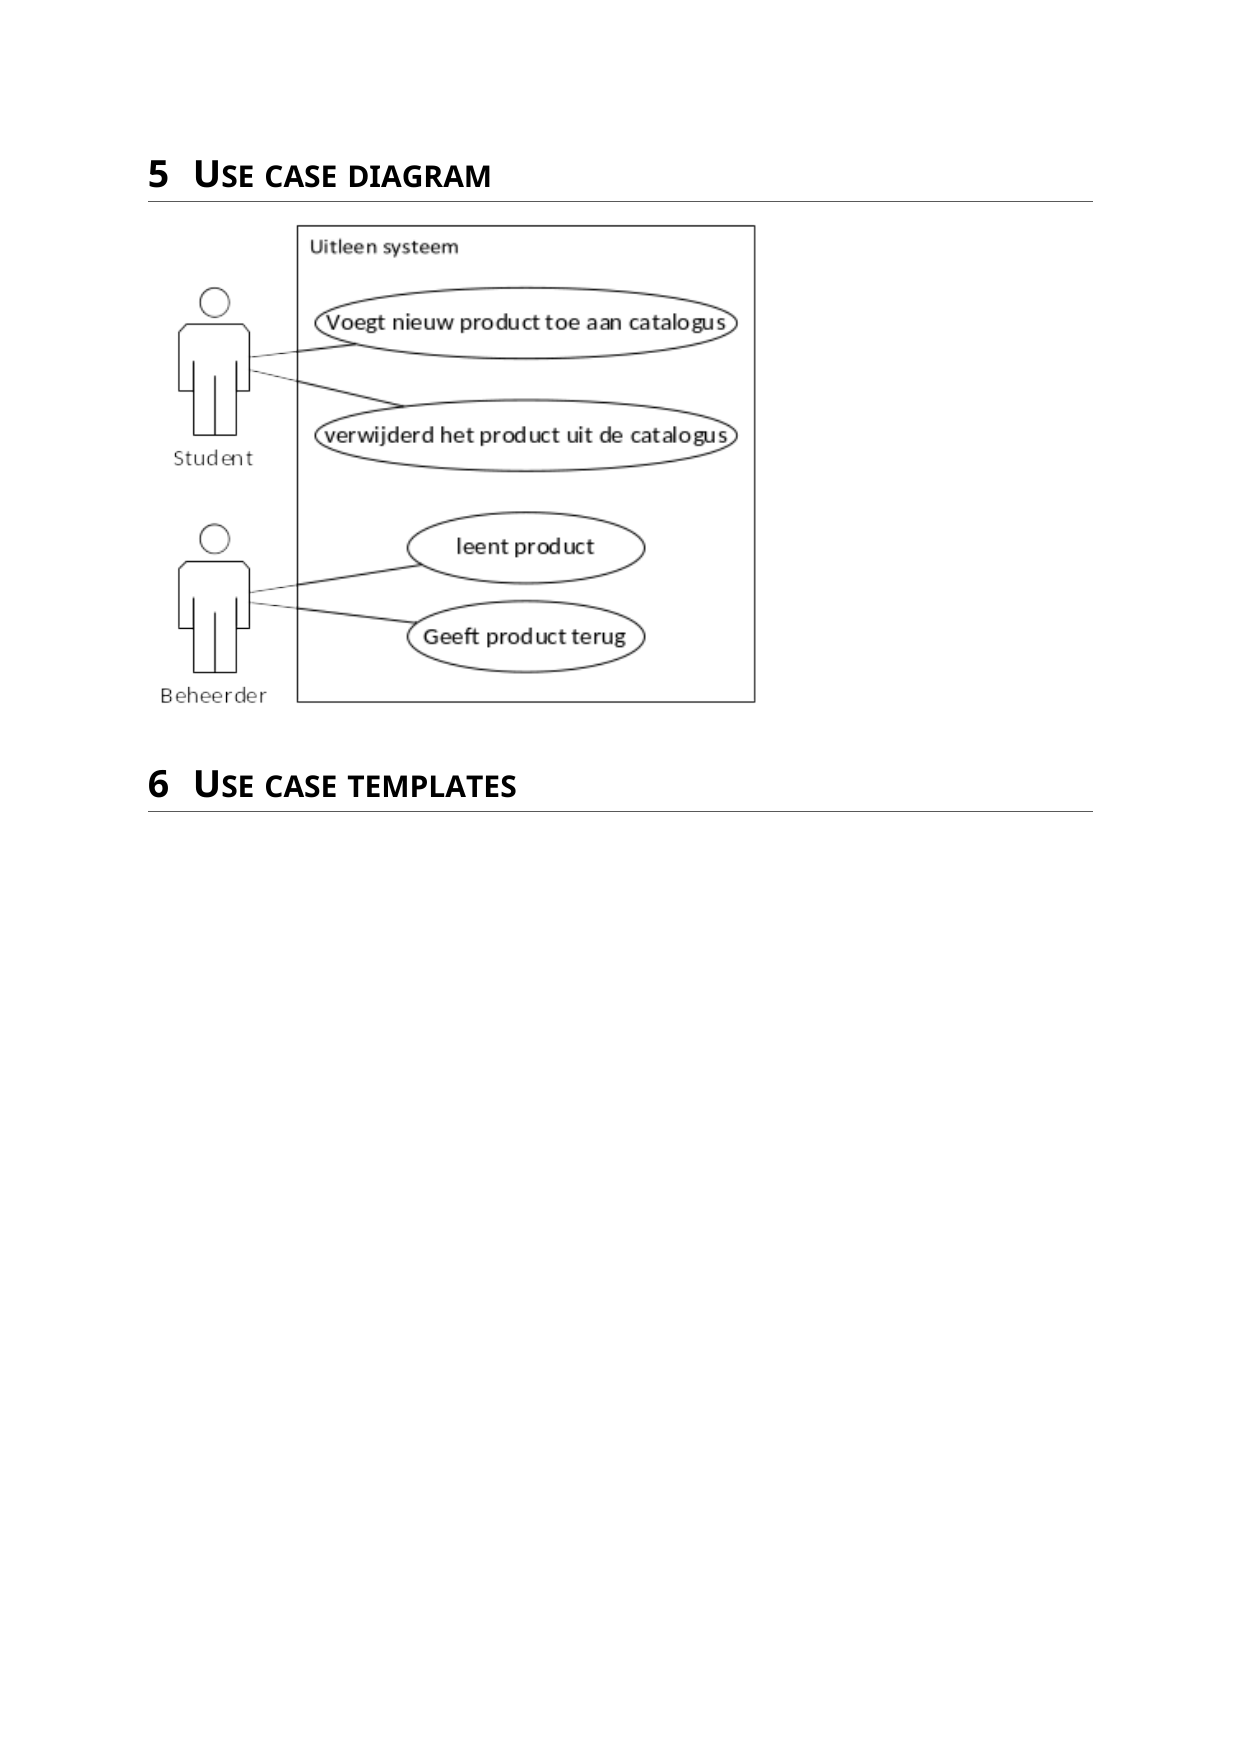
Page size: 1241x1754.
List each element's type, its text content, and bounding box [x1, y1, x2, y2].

subtitle Use case diagram [148, 148, 1093, 201]
subtitle Use case templates [148, 757, 1093, 811]
